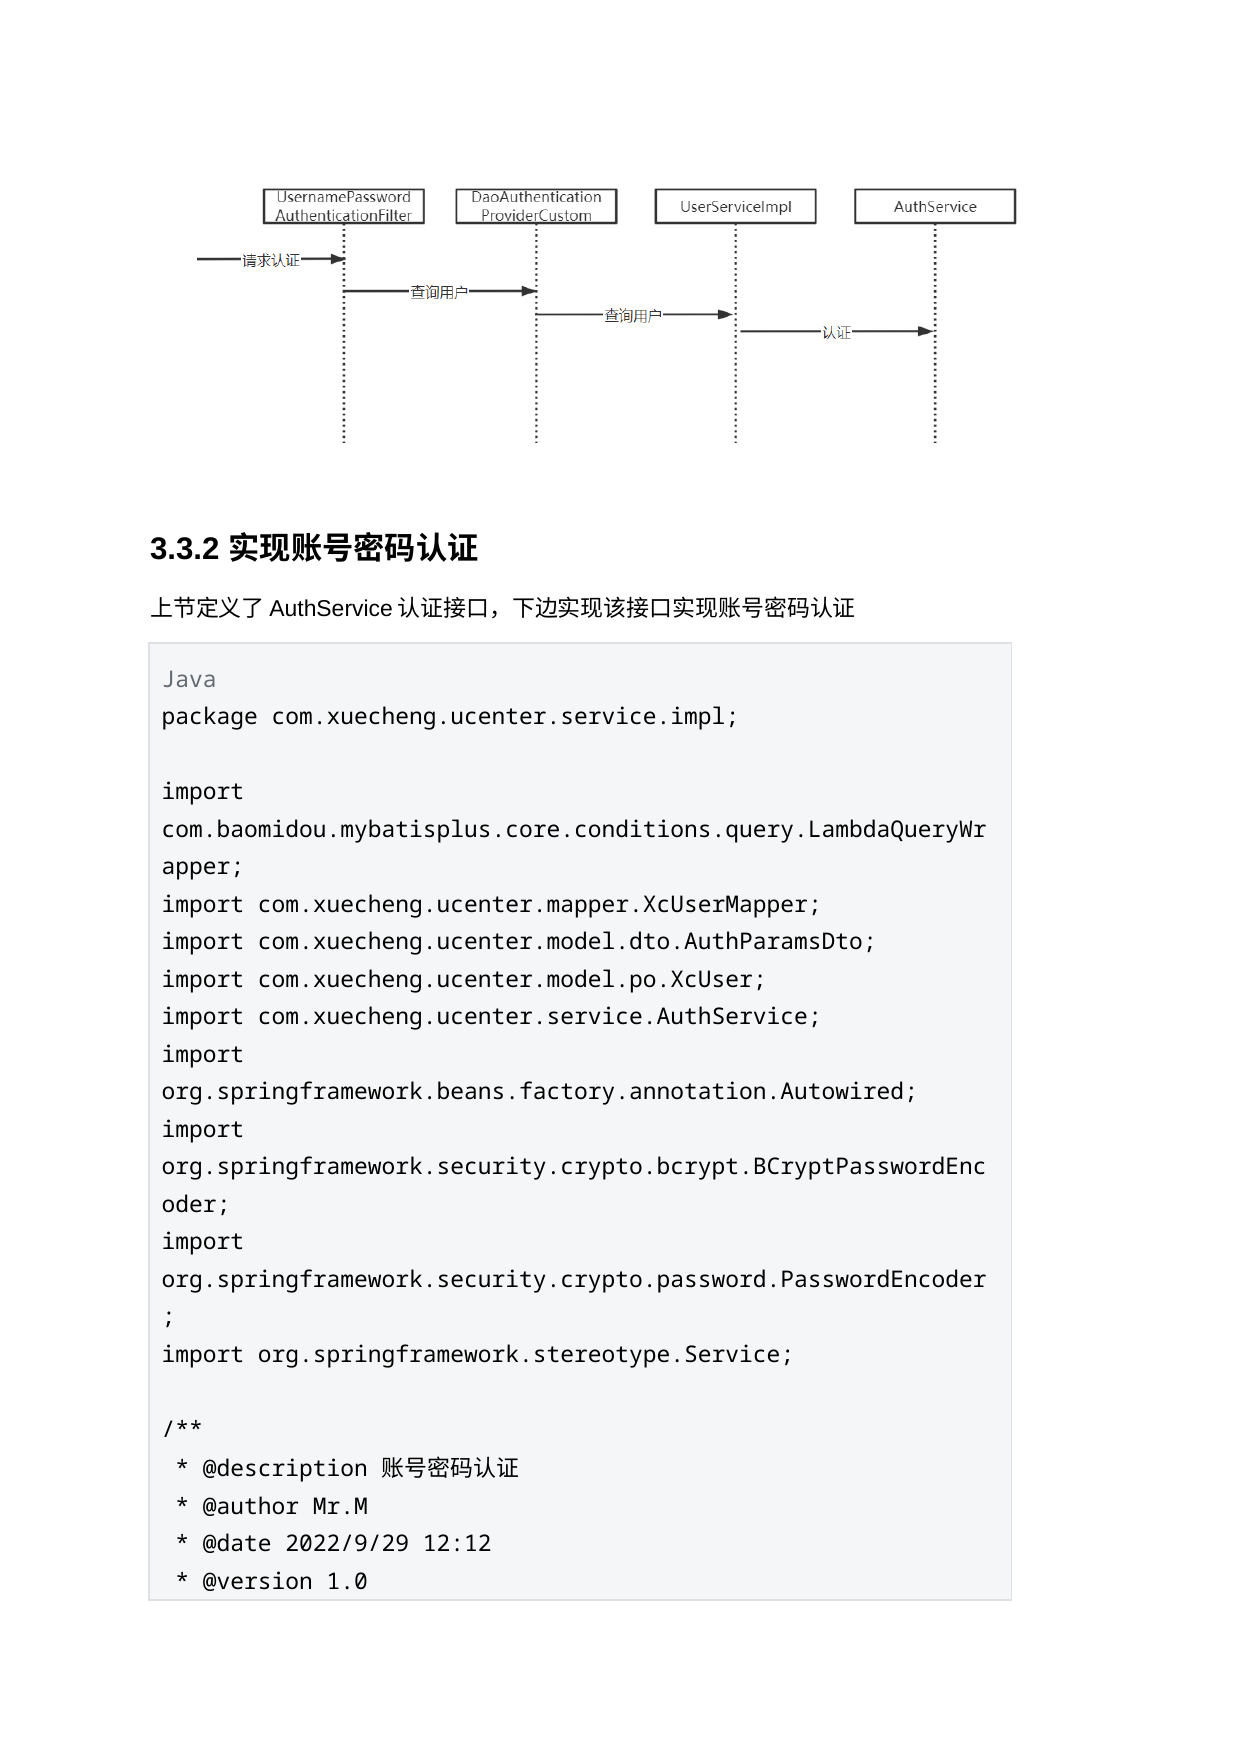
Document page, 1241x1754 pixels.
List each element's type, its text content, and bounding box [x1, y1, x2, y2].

picture [188, 150, 1052, 443]
text 上节定义了AuthService认证接口，下边实现该接口实现账号密码认证 [150, 590, 1090, 623]
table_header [150, 644, 1011, 1599]
text 3.3.2 实现账号密码认证 [150, 523, 1090, 568]
